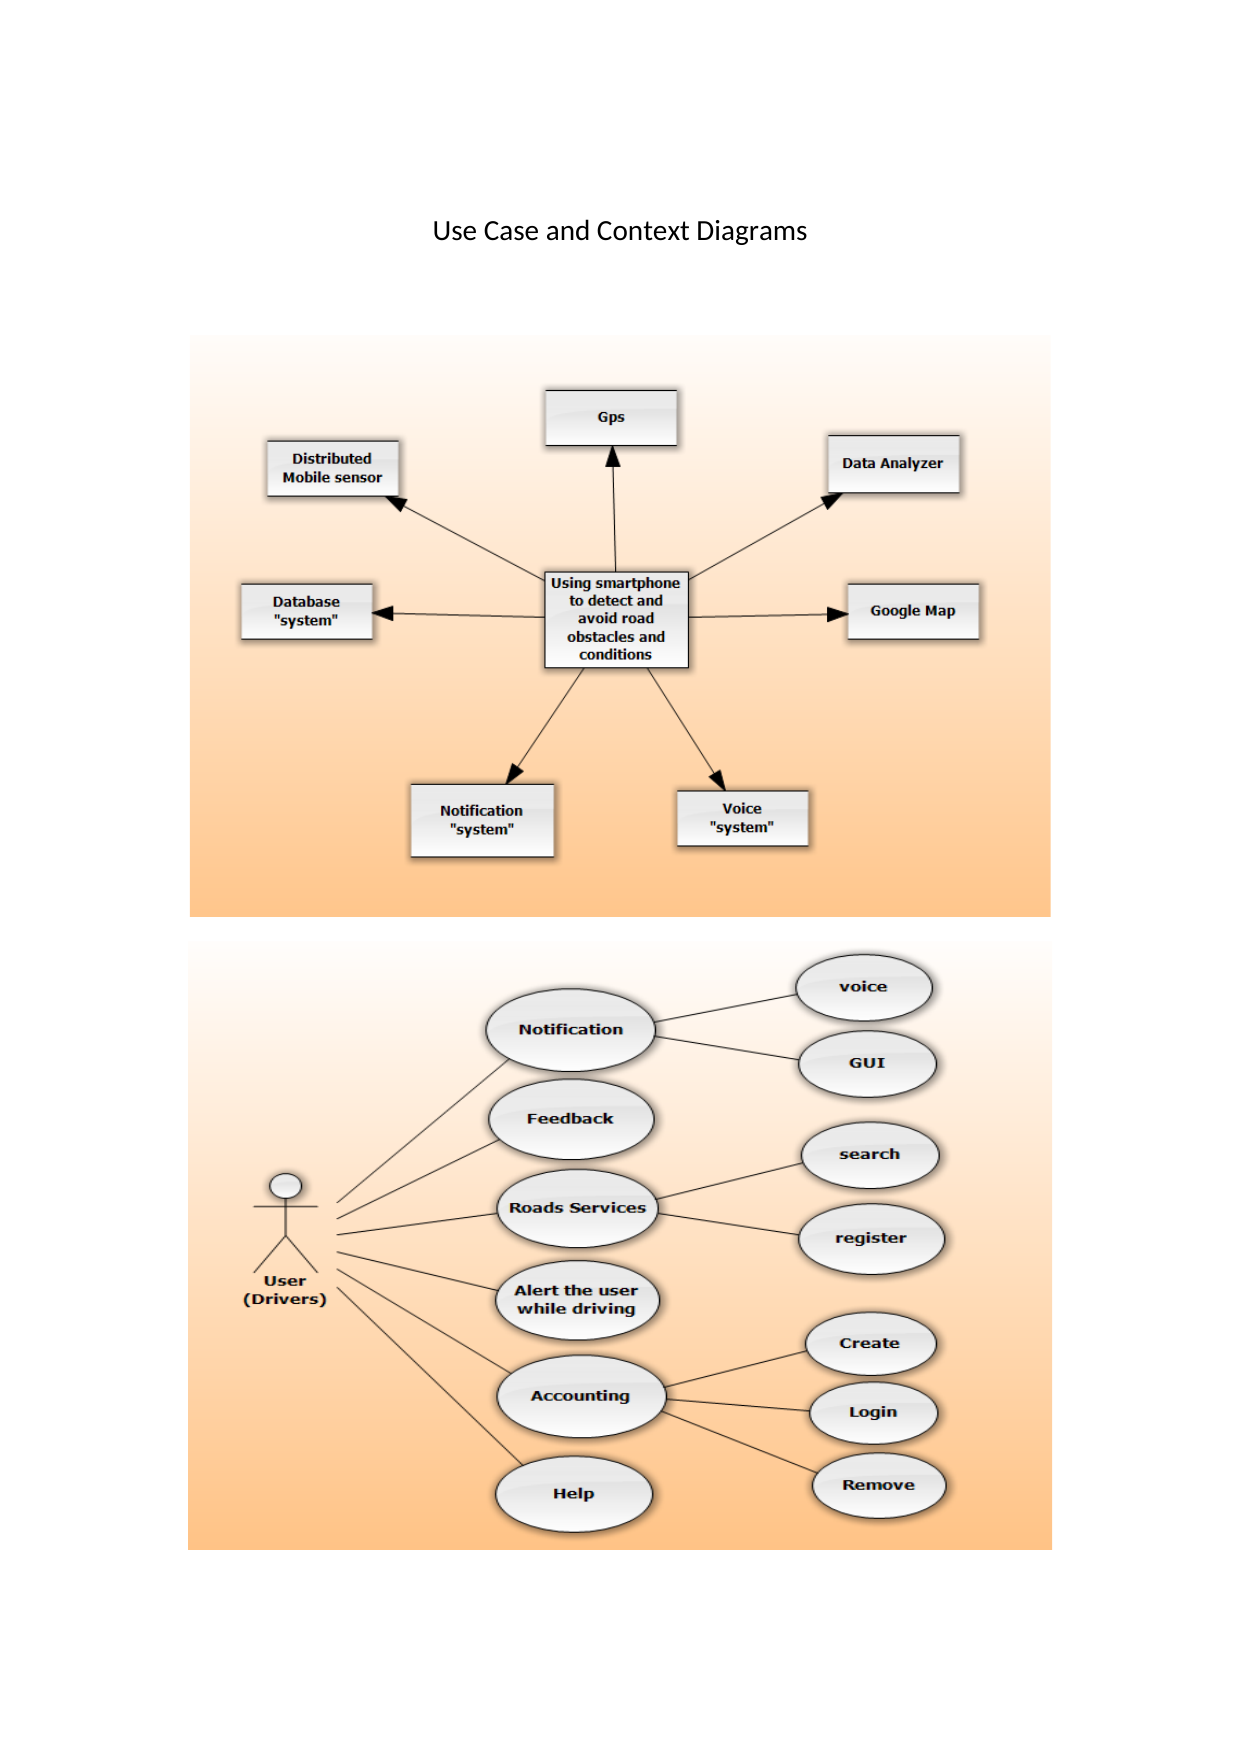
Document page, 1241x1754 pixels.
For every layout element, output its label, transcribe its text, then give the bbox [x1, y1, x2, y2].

text Use Case and Context Diagrams [150, 212, 1090, 247]
picture [188, 941, 1053, 1550]
picture [189, 335, 1051, 917]
